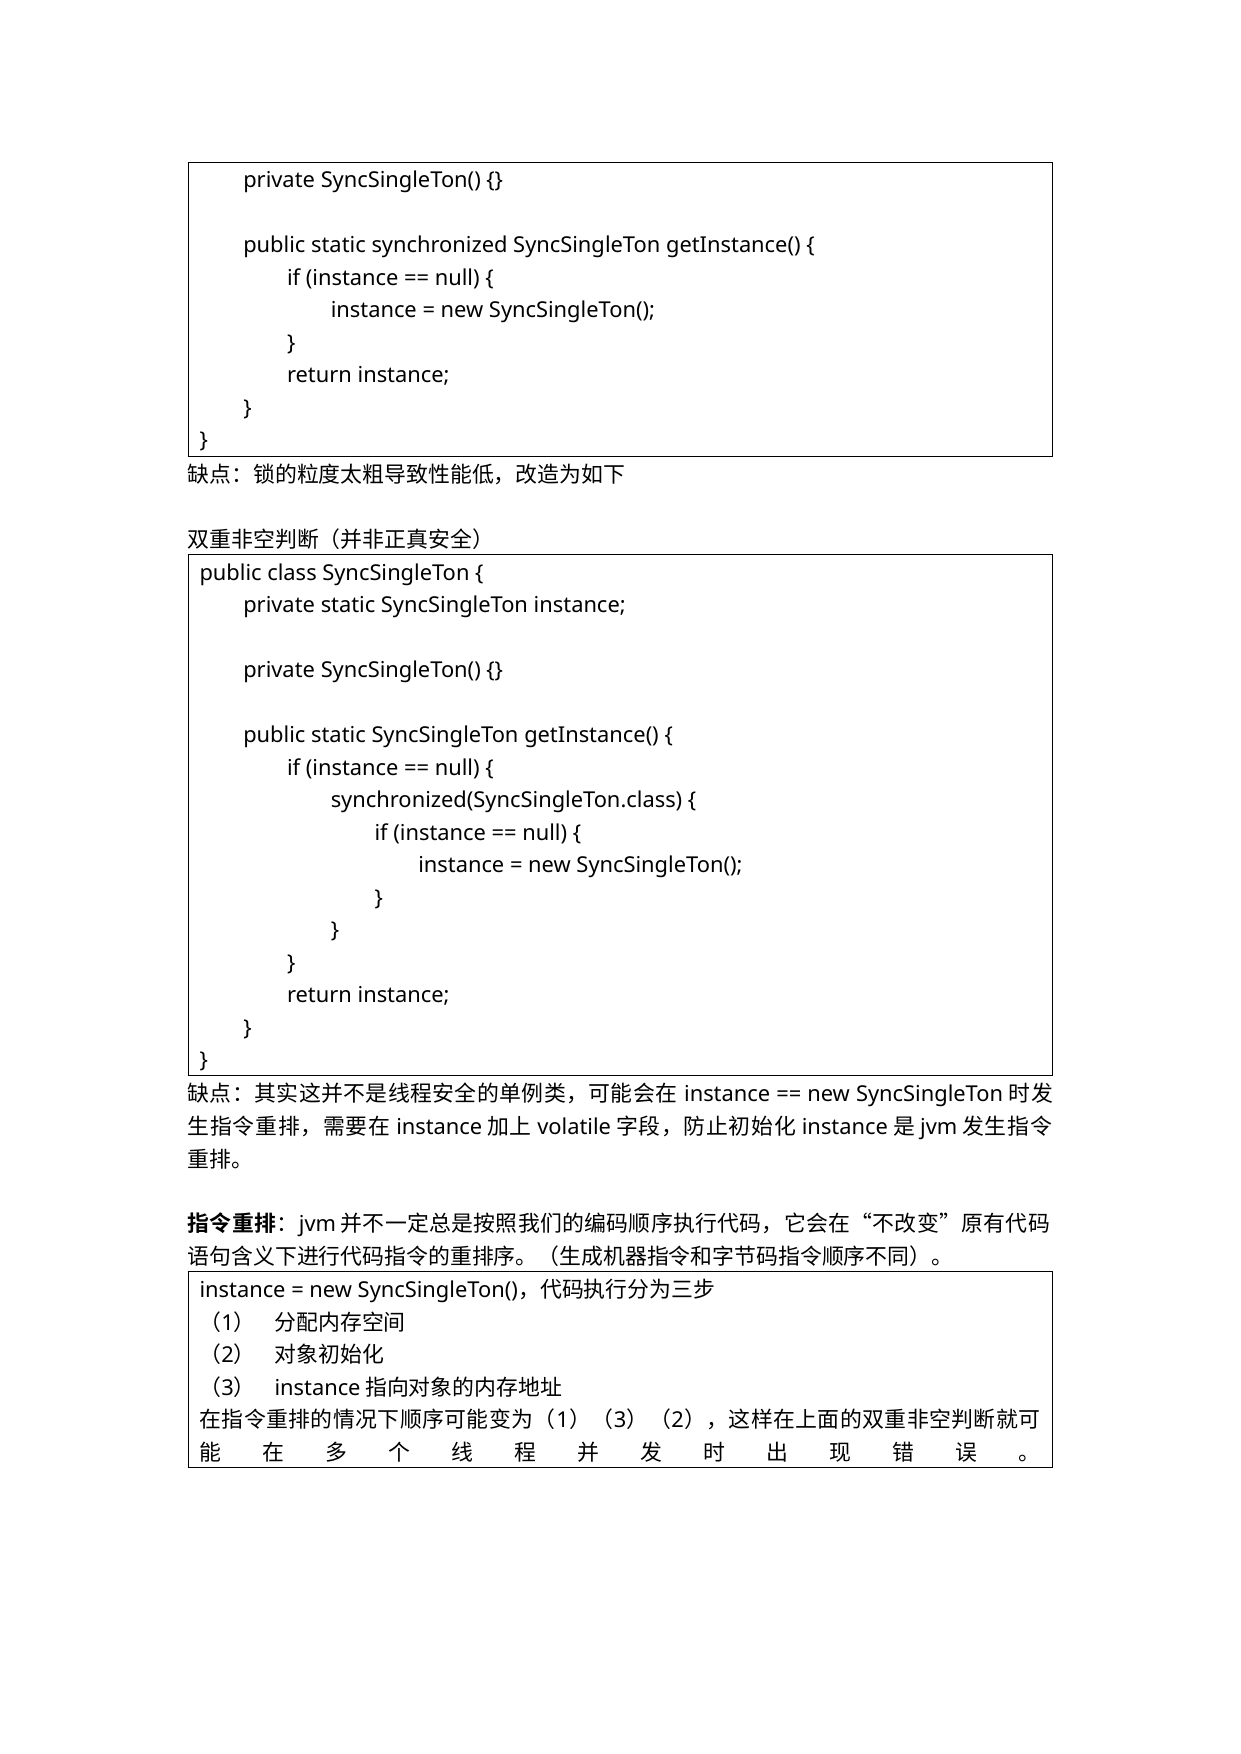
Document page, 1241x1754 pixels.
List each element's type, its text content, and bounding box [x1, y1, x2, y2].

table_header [189, 163, 1052, 456]
table_header public class SyncSingleTon { private static SyncSingleTon instance; private SyncSingleTon() {} public static SyncSingleTon getInstance() { if (instance == null) { synchronized(SyncSingleTon.class) { if (instance == null) { instance = new SyncSingleTon(); } } } return instance; } } [189, 555, 1052, 1075]
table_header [189, 1272, 1052, 1467]
text 缺点：其实这并不是线程安全的单例类，可能会在instance == new SyncSingleTon时发生指令重排，需要在instance加上volatile字段，防止初始化instance是jvm发生指令重排。 [187, 1076, 1053, 1174]
text 双重非空判断（并非正真安全） [187, 522, 1053, 554]
text 缺点：锁的粒度太粗导致性能低，改造为如下 [187, 457, 1053, 489]
text 指令重排：jvm并不一定总是按照我们的编码顺序执行代码，它会在“不改变”原有代码语句含义下进行代码指令的重排序。（生成机器指令和字节码指令顺序不同）。 [187, 1206, 1053, 1271]
